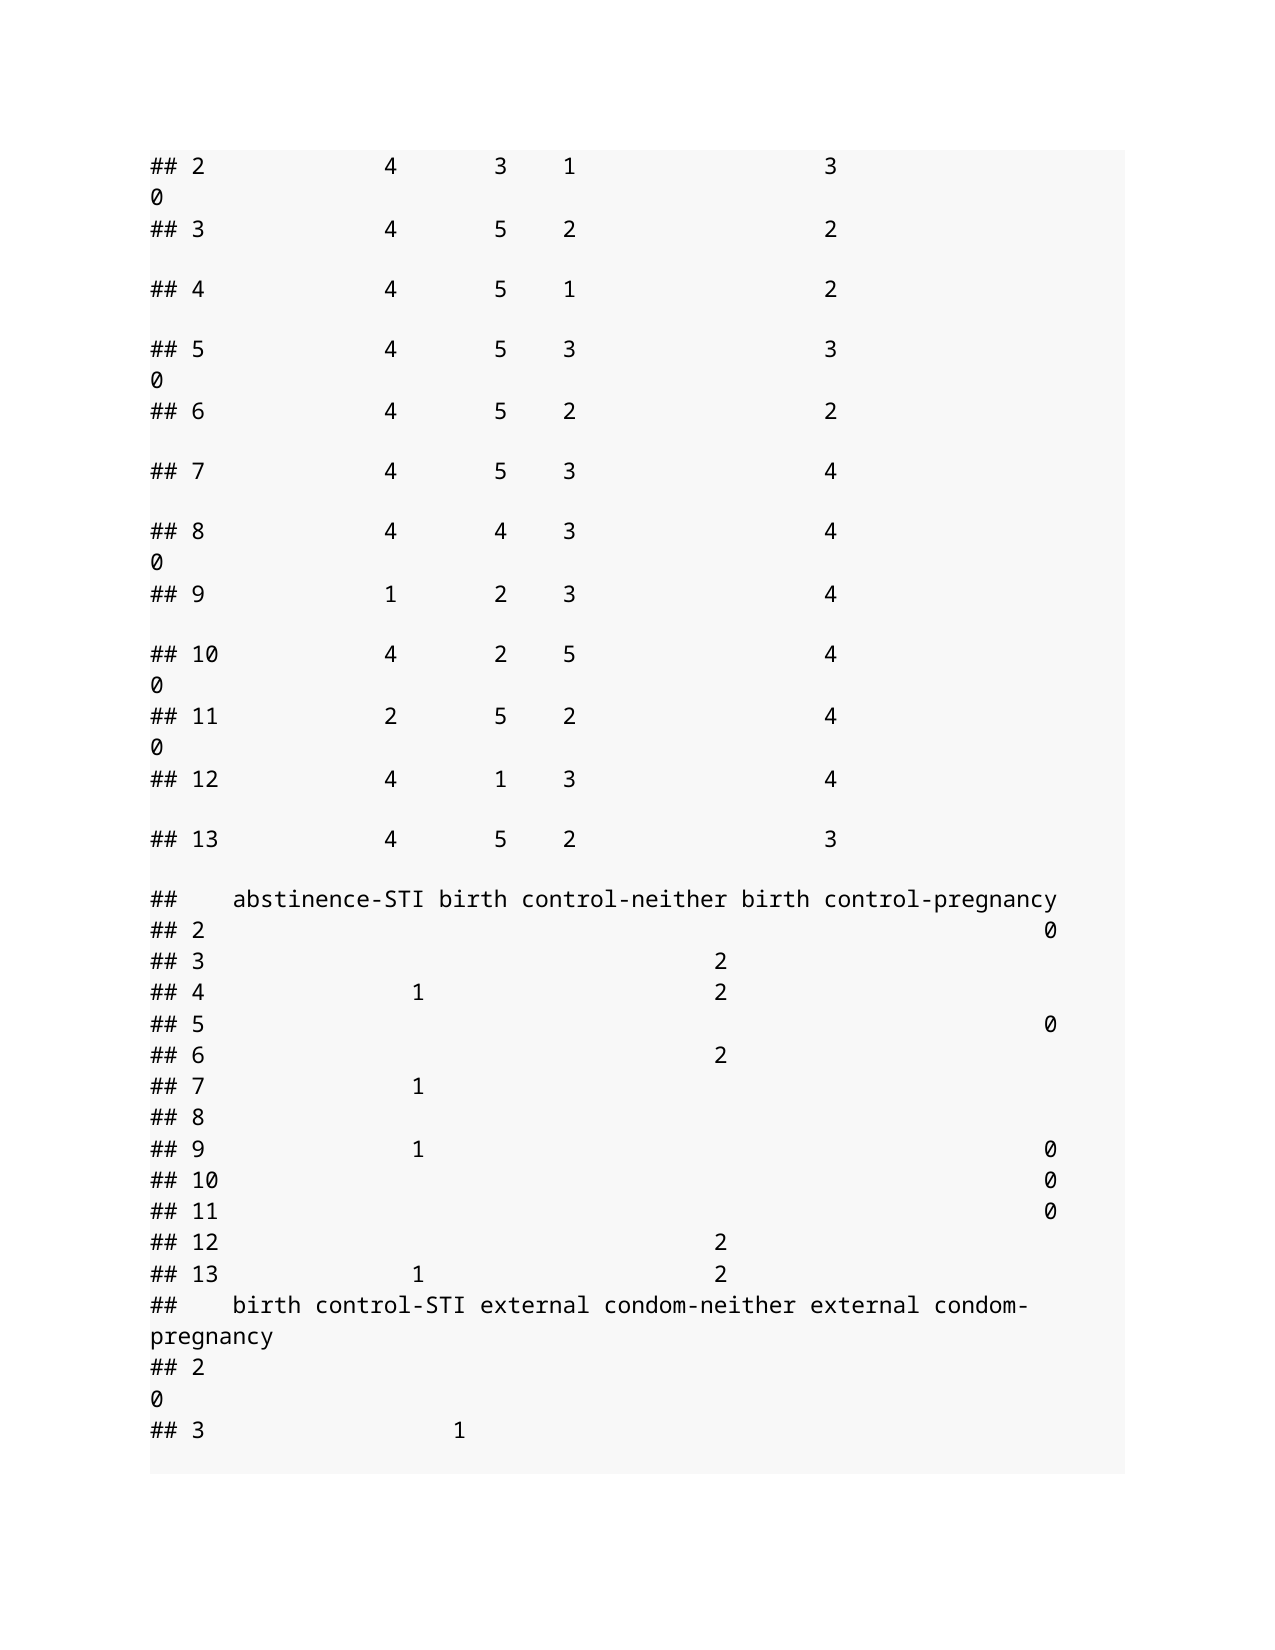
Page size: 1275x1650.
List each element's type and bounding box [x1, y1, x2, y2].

text [150, 150, 1125, 1474]
